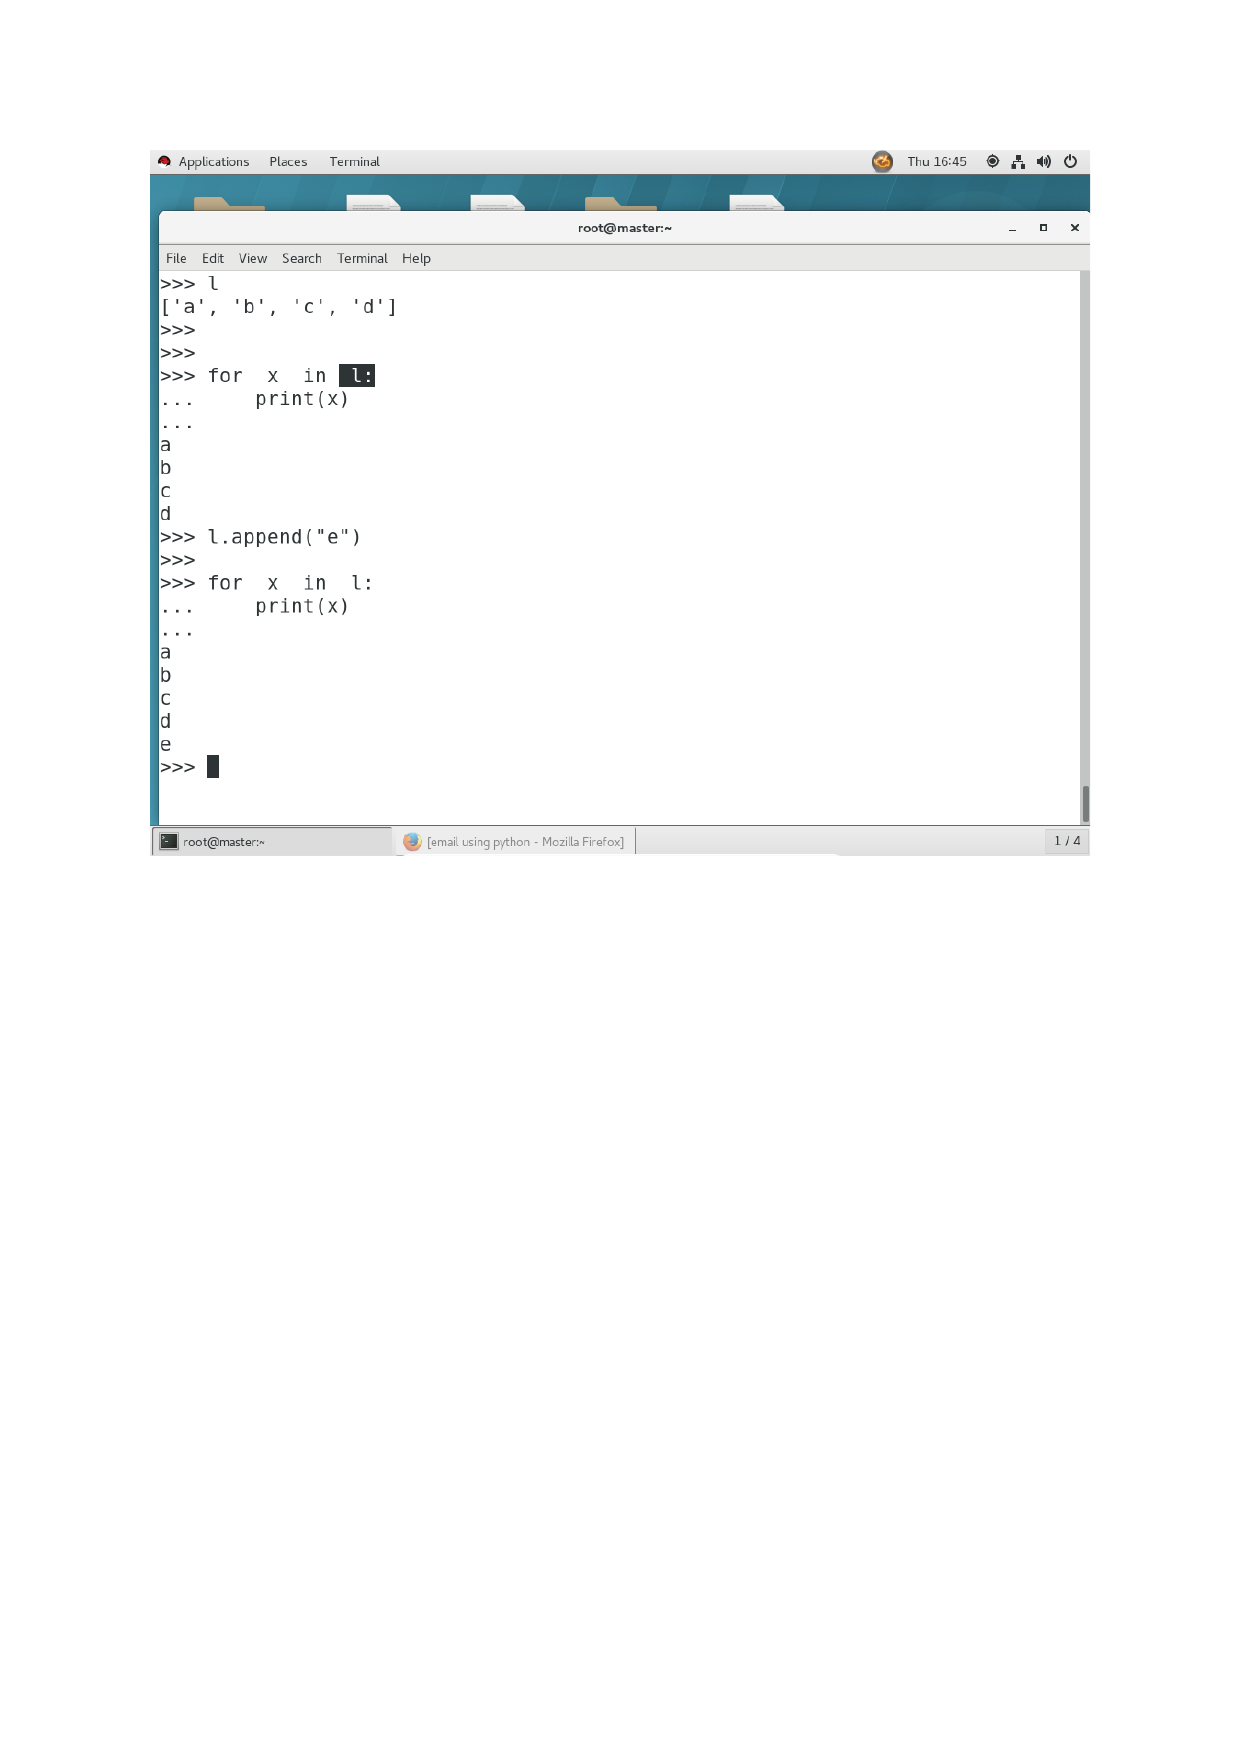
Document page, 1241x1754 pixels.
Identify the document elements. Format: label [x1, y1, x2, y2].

picture [150, 150, 1091, 856]
